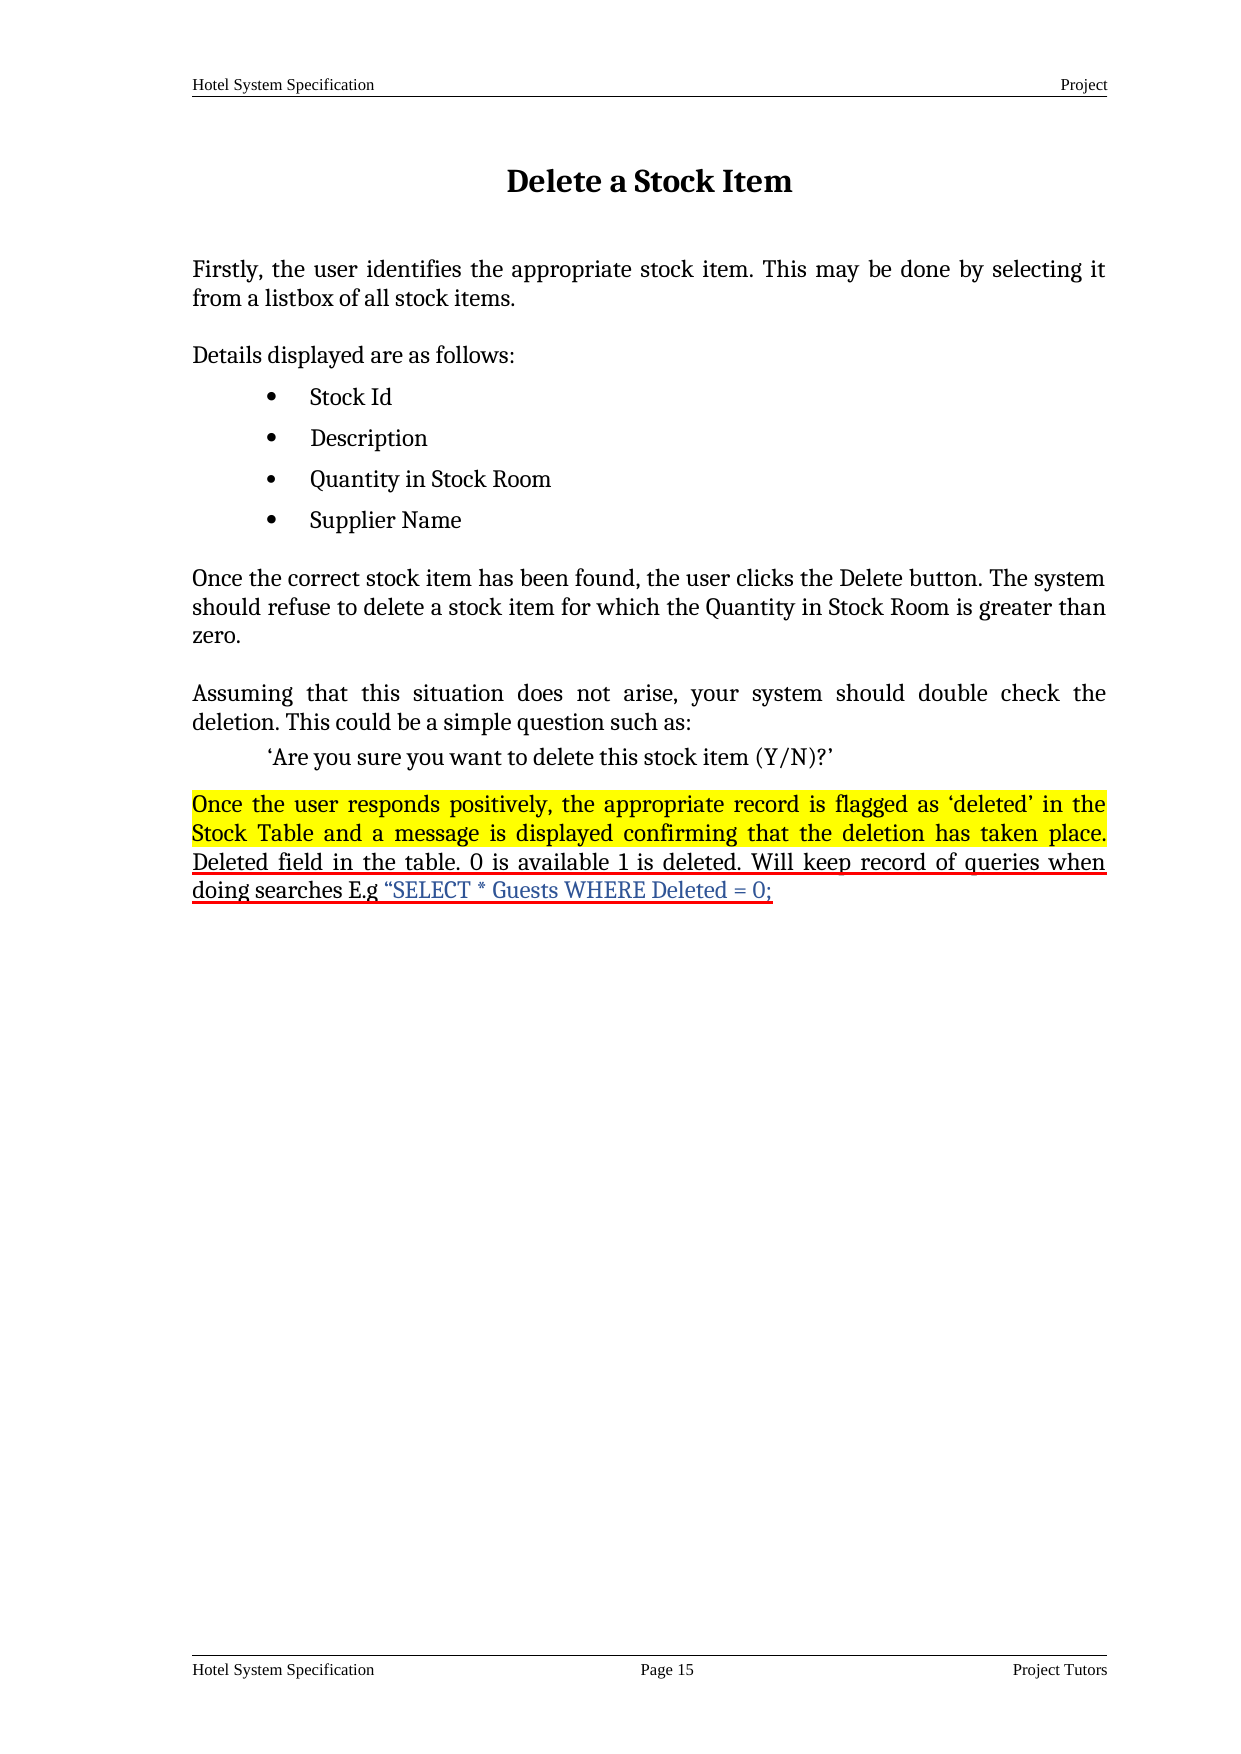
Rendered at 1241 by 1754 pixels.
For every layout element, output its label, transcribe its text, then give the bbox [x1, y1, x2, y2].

subtitle Delete a Stock Item [192, 162, 1107, 201]
list Once the user responds positively, the appropriate record is flagged as ‘deleted’ in the Stock Table and a message is displayed confirming that the deletion has taken place. Deleted field in the table. 0 is available 1 is deleted. Will keep record of queries when doing searches E.g “SELECT * Guests WHERE Deleted = 0; [192, 875, 1107, 905]
list Quantity in Stock Room [267, 465, 1107, 494]
list Supplier Name [267, 506, 1107, 535]
list Once the correct stock item has been found, the user clicks the Delete button. The system should refuse to delete a stock item for which the Quantity in Stock Room is greater than zero. [192, 564, 1107, 650]
text Details displayed are as follows: [192, 341, 1107, 370]
list Assuming that this situation does not arise, your system should double check the deletion. This could be a simple question such as: [192, 679, 1107, 736]
list Stock Id [267, 382, 1107, 411]
list Firstly, the user identifies the appropriate stock item. This may be done by selecting it from a listbox of all stock items. [192, 255, 1107, 312]
list ‘Are you sure you want to delete this stock item (Y/N)?’ [192, 742, 1107, 771]
list Description [267, 424, 1107, 452]
list Once the user responds positively, the appropriate record is flagged as ‘deleted’ in the Stock Table and a message is displayed confirming that the deletion has taken place. Deleted field in the table. 0 is available 1 is deleted. Will keep record of queries when doing searches E.g “SELECT * Guests WHERE Deleted = 0; [192, 847, 1107, 872]
